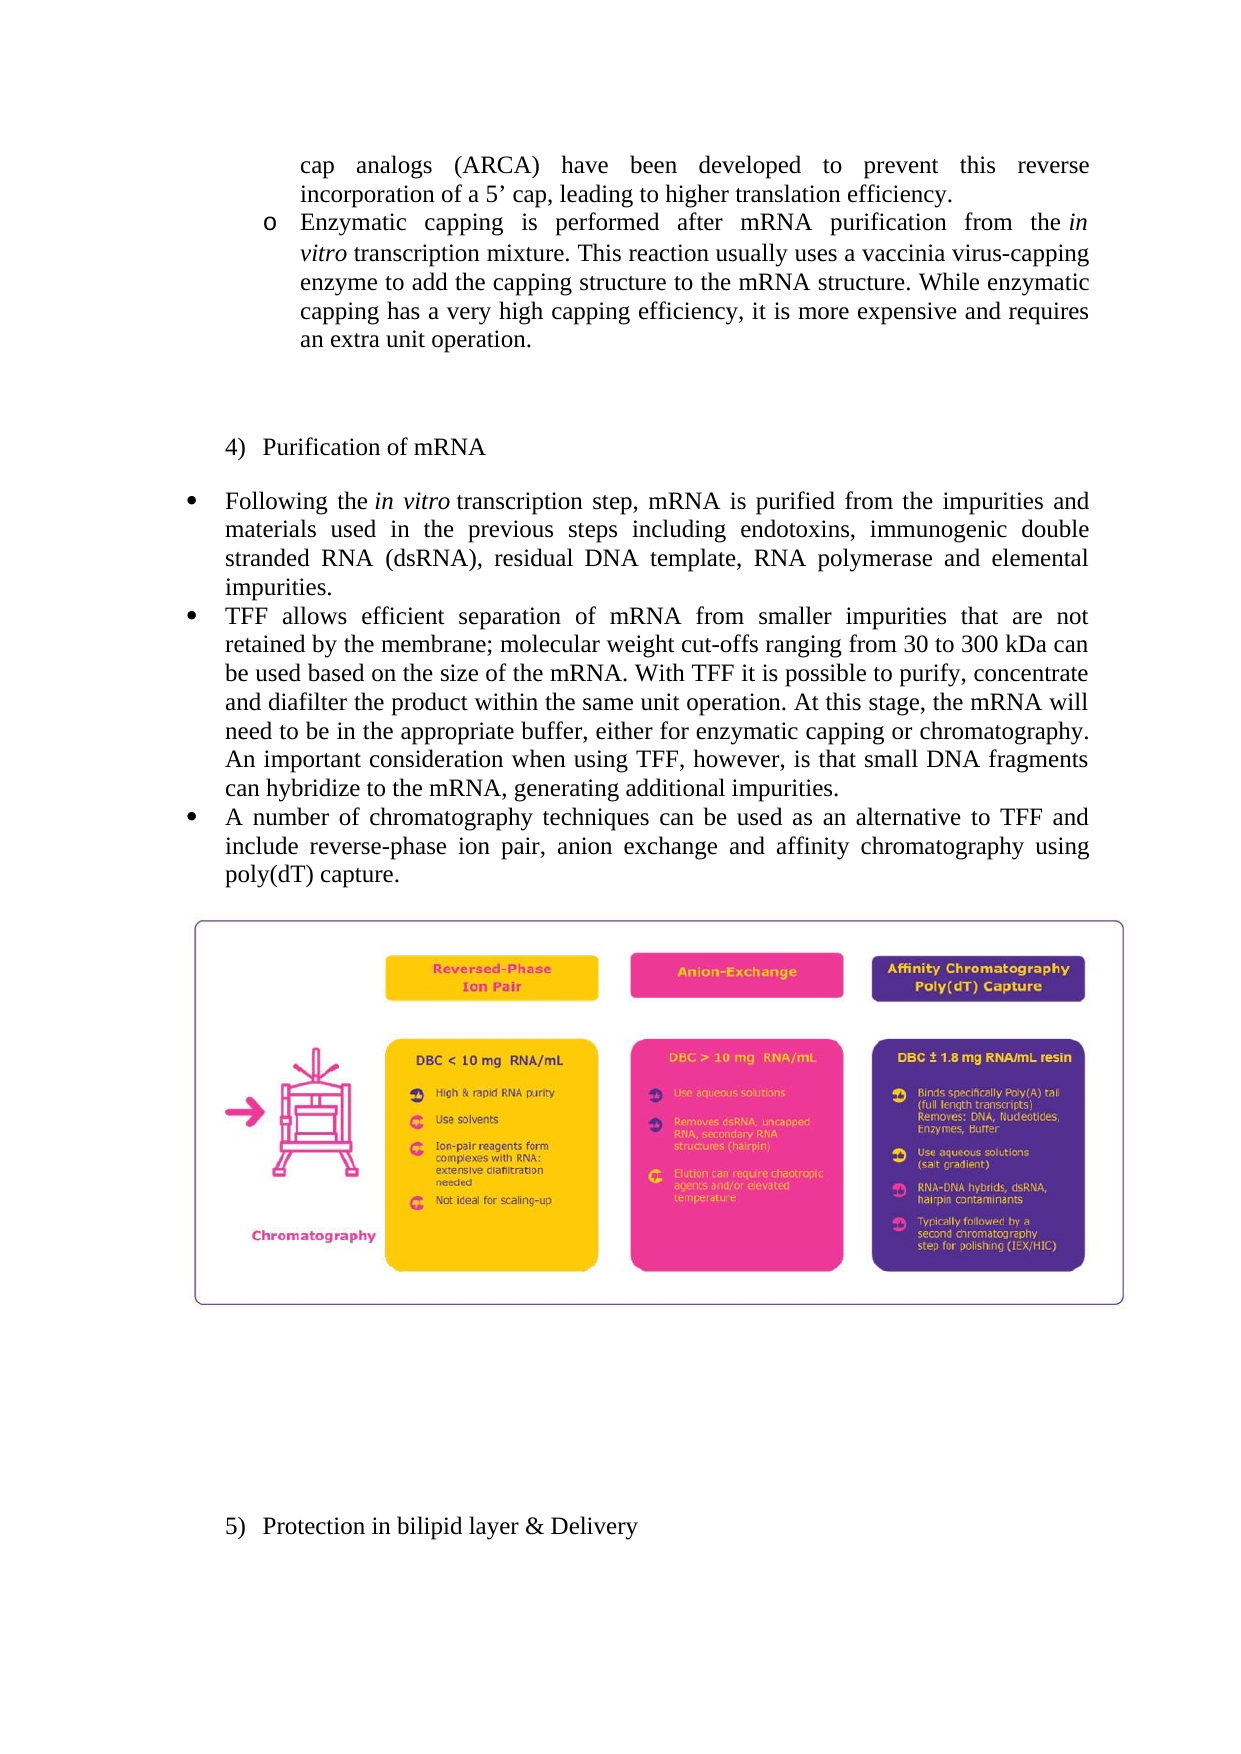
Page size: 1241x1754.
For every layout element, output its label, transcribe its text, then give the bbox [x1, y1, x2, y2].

list Purification of mRNA [225, 432, 1090, 461]
list A number of chromatography techniques can be used as an alternative to TFF and include reverse-phase ion pair, anion exchange and affinity chromatography using poly(dT) capture. [187, 802, 1090, 888]
list TFF allows efficient separation of mRNA from smaller impurities that are not retained by the membrane; molecular weight cut-offs ranging from 30 to 300 kDa can be used based on the size of the mRNA. With TFF it is possible to purify, concentrate and diafilter the product within the same unit operation. At this stage, the mRNA will need to be in the appropriate buffer, either for enzymatic capping or chromatography. An important consideration when using TFF, however, is that small DNA fragments can hybridize to the mRNA, generating additional impurities. [187, 601, 1090, 802]
list Protection in bilipid layer & Delivery [225, 1511, 1090, 1539]
picture [187, 913, 1128, 1309]
list Enzymatic capping is performed after mRNA purification from the in vitro transcription mixture. This reaction usually uses a vaccinia virus-capping enzyme to add the capping structure to the mRNA structure. While enzymatic capping has a very high capping efficiency, it is more expensive and requires an extra unit operation. [262, 207, 1090, 353]
list Following the in vitro transcription step, mRNA is purified from the impurities and materials used in the previous steps including endotoxins, immunogenic double stranded RNA (dsRNA), residual DNA template, RNA polymerase and elemental impurities. [187, 486, 1090, 601]
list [262, 150, 1090, 207]
